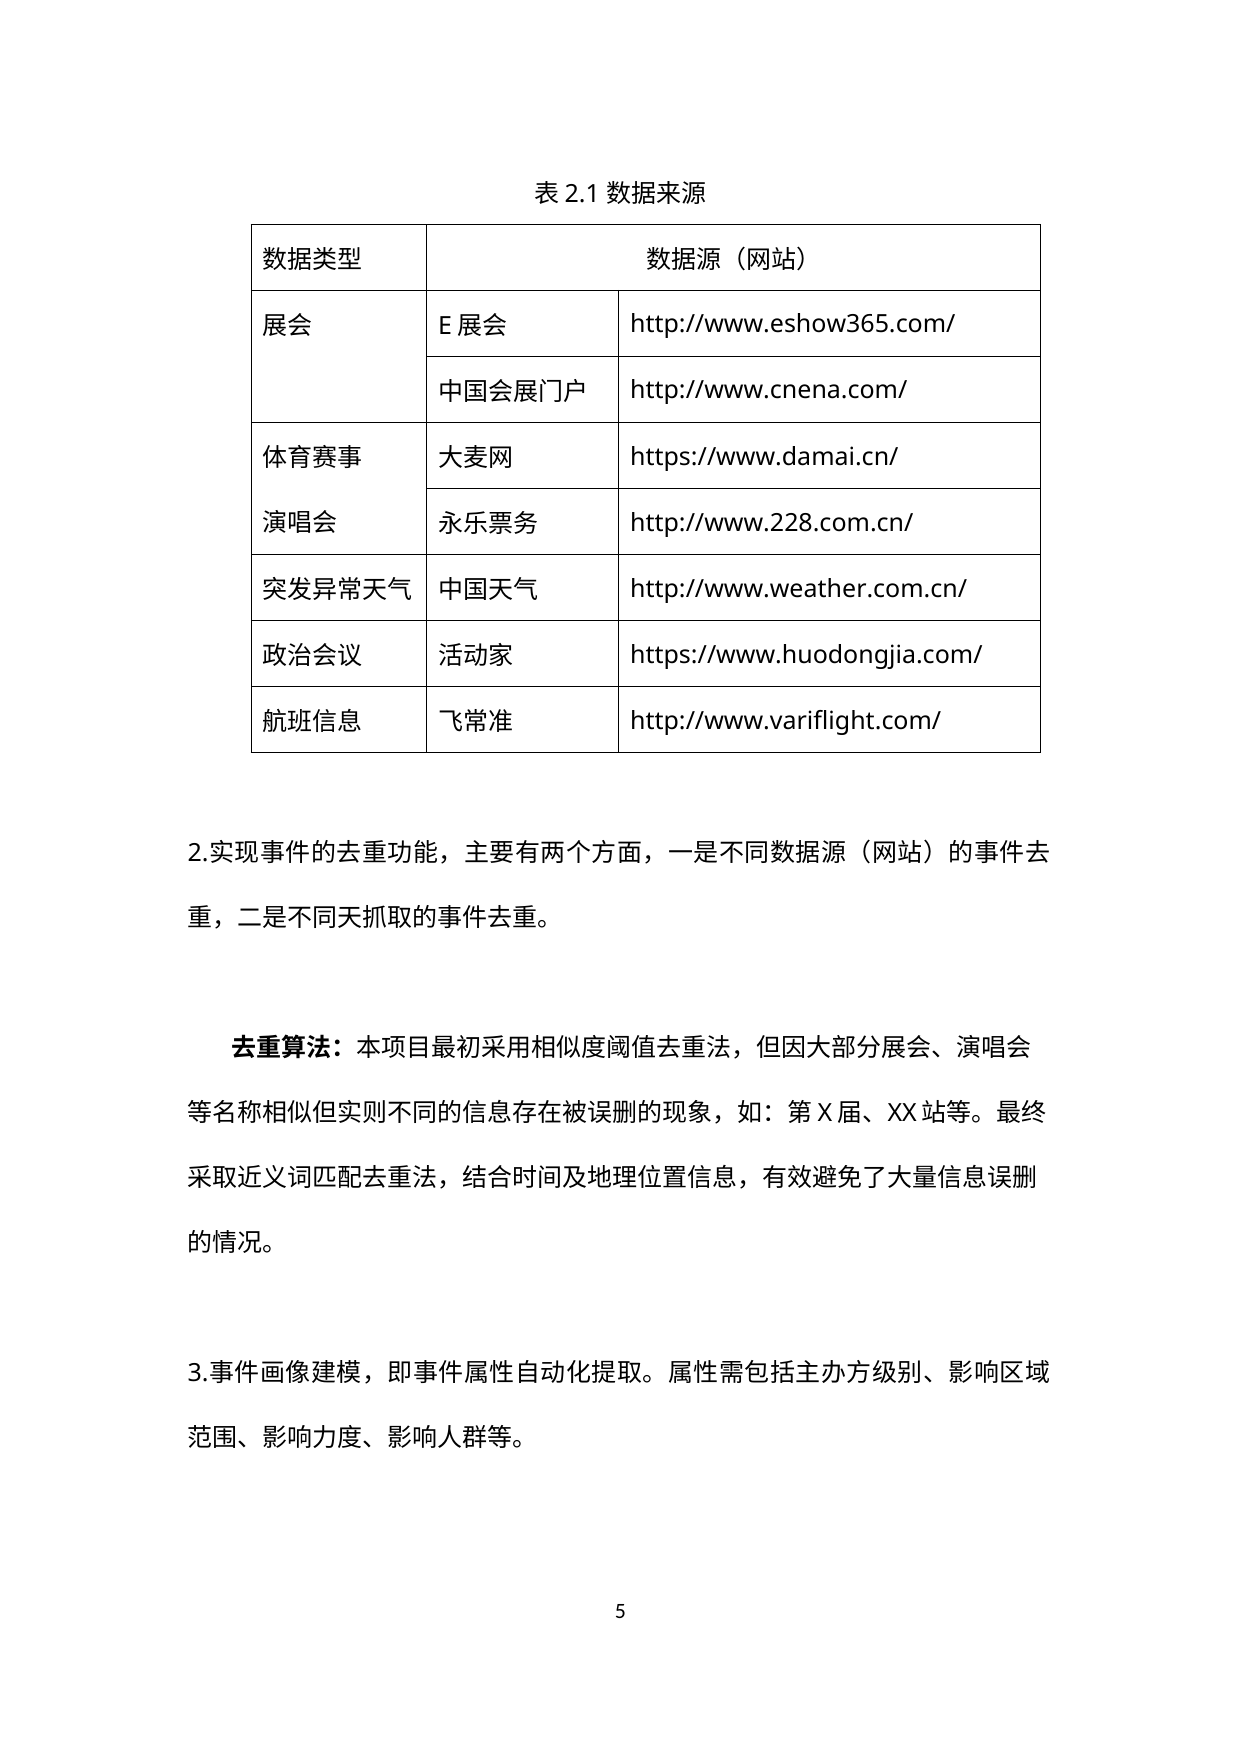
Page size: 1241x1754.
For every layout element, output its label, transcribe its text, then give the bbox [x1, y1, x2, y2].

table_header 数据源（网站） [427, 225, 1040, 290]
text 表2.1 数据来源 [187, 159, 1053, 224]
table_cell 航班信息 [252, 687, 426, 752]
table_cell 突发异常天气 [252, 555, 426, 620]
text 3.事件画像建模，即事件属性自动化提取。属性需包括主办方级别、影响区域范围、影响力度、影响人群等。 [187, 1338, 1053, 1468]
table_cell http://www.weather.com.cn/ [619, 555, 1040, 620]
table_cell 大麦网 [427, 423, 618, 488]
text 去重算法：本项目最初采用相似度阈值去重法，但因大部分展会、演唱会等名称相似但实则不同的信息存在被误删的现象，如：第X届、XX站等。最终采取近义词匹配去重法，结合时间及地理位置信息，有效避免了大量信息误删的情况。 [187, 1013, 1053, 1273]
table_cell 中国会展门户 [427, 357, 618, 422]
table_cell http://www.cnena.com/ [619, 357, 1040, 422]
table_cell E展会 [427, 291, 618, 356]
table_cell 中国天气 [427, 555, 618, 620]
table_cell 体育赛事 演唱会 [252, 423, 426, 554]
table_cell 永乐票务 [427, 489, 618, 554]
table_cell 政治会议 [252, 621, 426, 686]
table_cell http://www.eshow365.com/ [619, 291, 1040, 356]
table_cell 活动家 [427, 621, 618, 686]
table_cell 飞常准 [427, 687, 618, 752]
table_cell https://www.damai.cn/ [619, 423, 1040, 488]
table_header 数据类型 [252, 225, 426, 290]
text 2.实现事件的去重功能，主要有两个方面，一是不同数据源（网站）的事件去重，二是不同天抓取的事件去重。 [187, 818, 1053, 948]
table_cell 展会 [252, 291, 426, 422]
table_cell https://www.huodongjia.com/ [619, 621, 1040, 686]
table_cell http://www.variflight.com/ [619, 687, 1040, 752]
table_cell http://www.228.com.cn/ [619, 489, 1040, 554]
